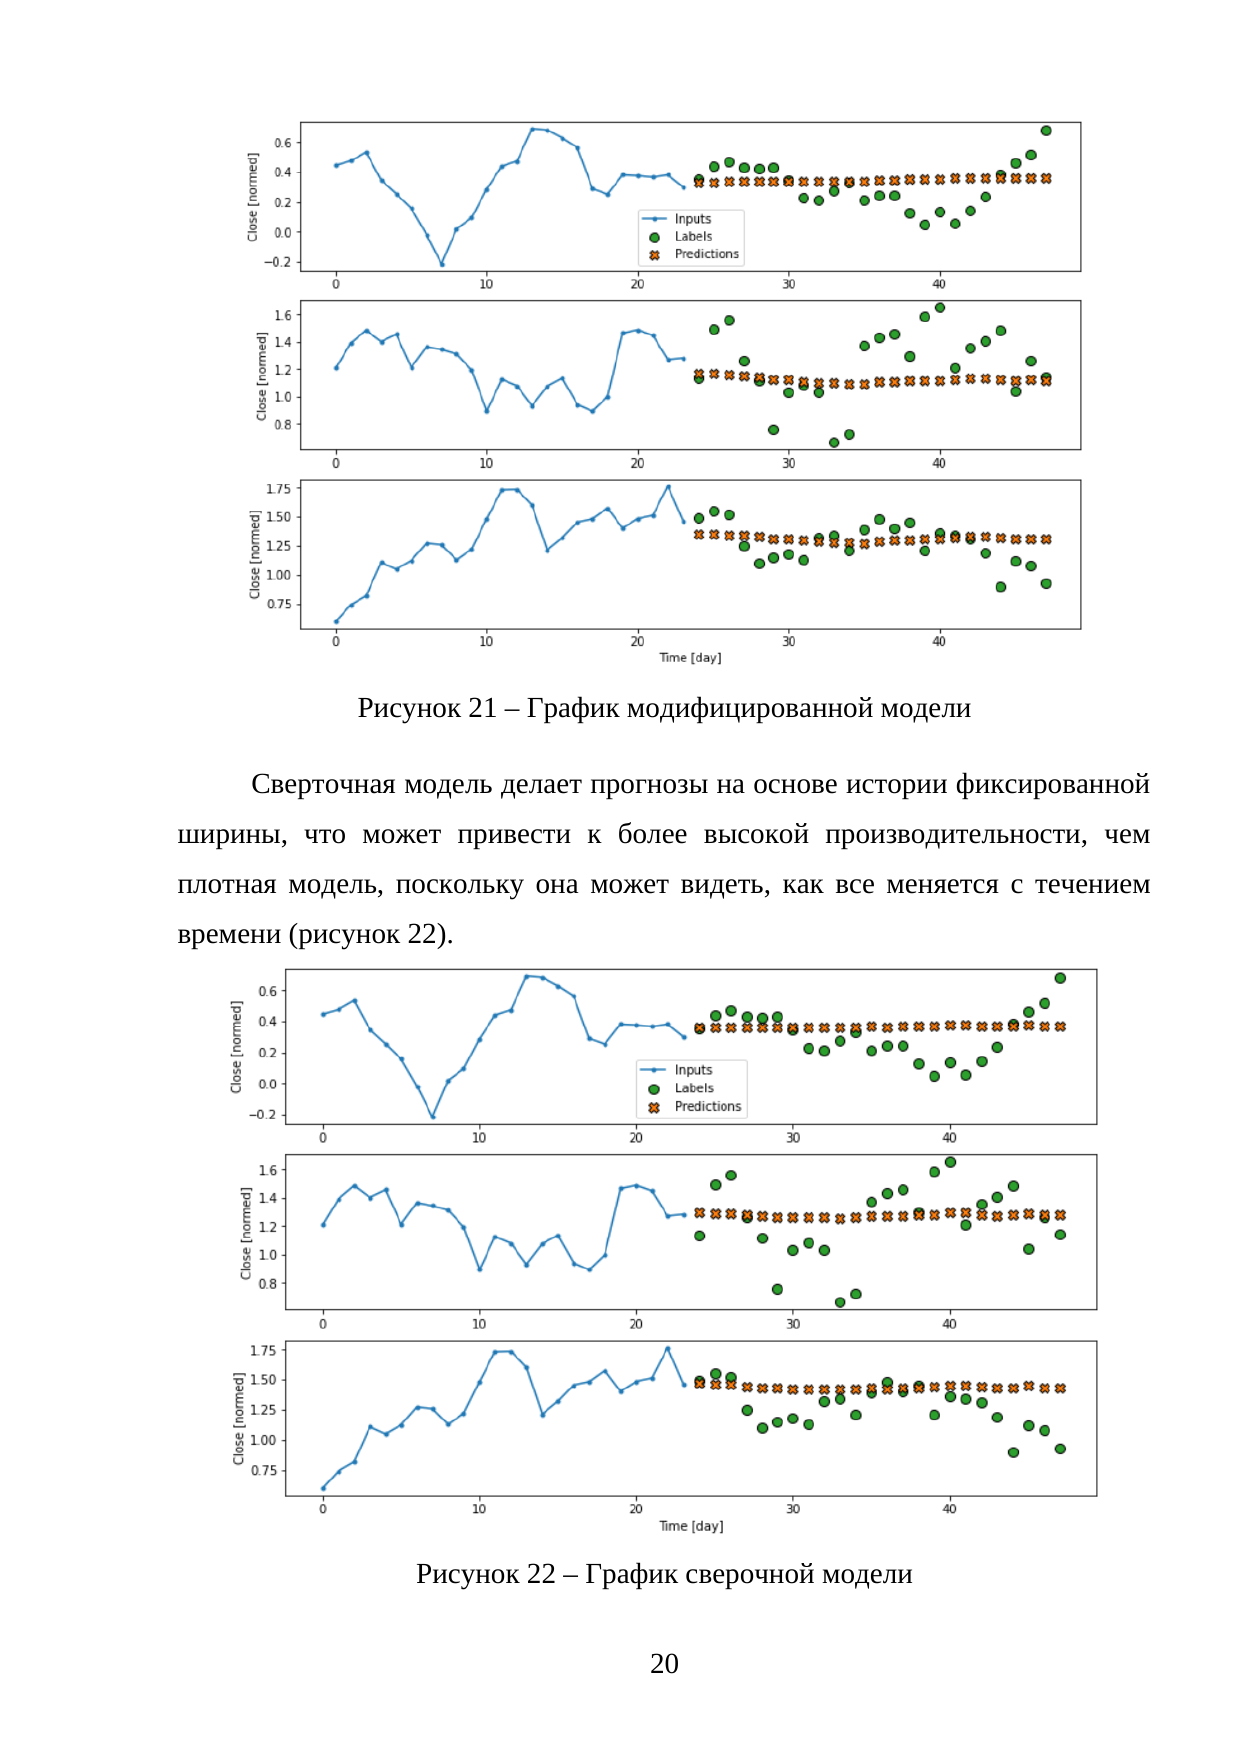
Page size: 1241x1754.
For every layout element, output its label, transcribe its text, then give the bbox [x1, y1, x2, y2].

text Сверточная модель делает прогнозы на основе истории фиксированной ширины, что может привести к более высокой производительности, чем плотная модель, поскольку она может видеть, как все меняется с течением времени (рисунок 22). [177, 766, 1152, 950]
picture [221, 967, 1108, 1540]
picture [236, 118, 1092, 674]
